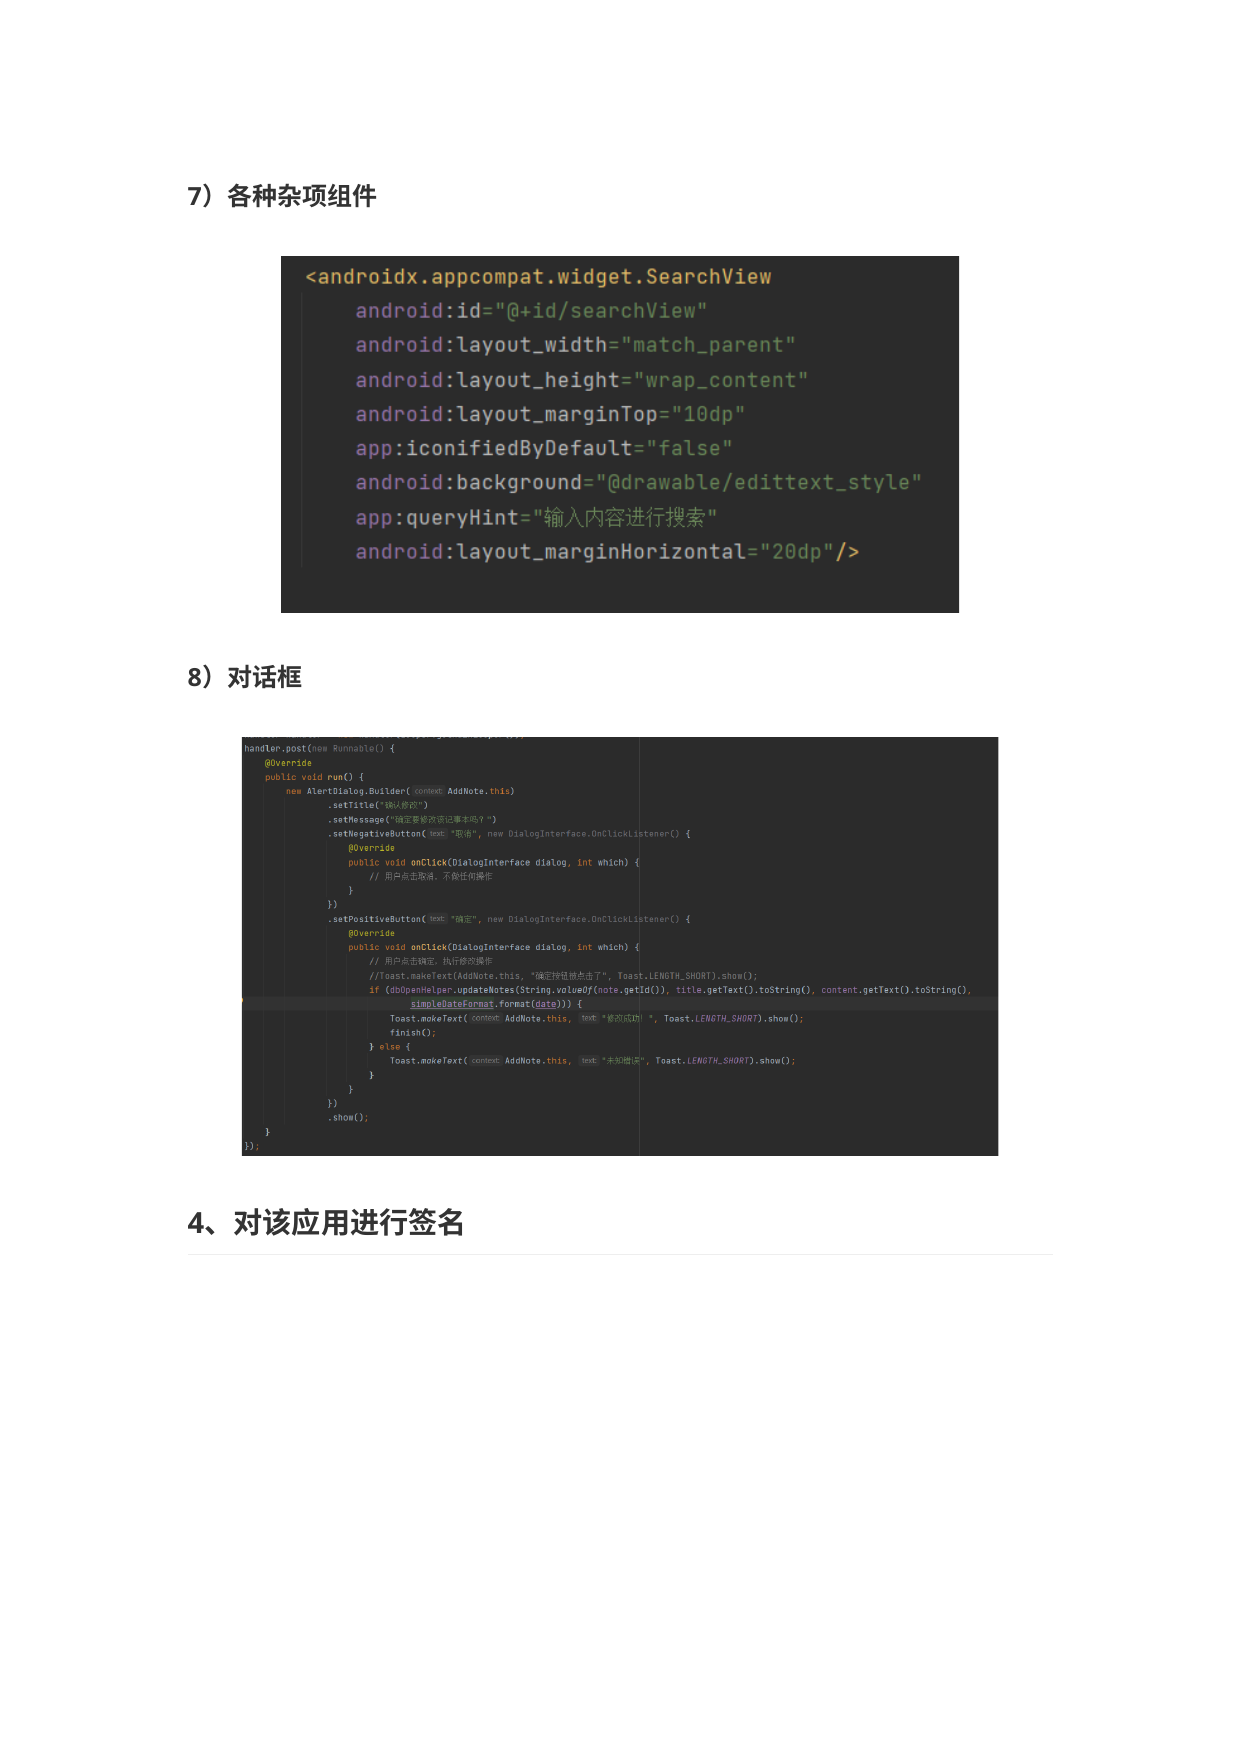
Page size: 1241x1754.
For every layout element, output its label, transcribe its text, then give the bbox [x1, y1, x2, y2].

picture [241, 737, 999, 1156]
subtitle 对话框 [187, 643, 1053, 708]
picture [281, 256, 960, 613]
subtitle 4、对该应用进行签名 [187, 1189, 1053, 1255]
subtitle 各种杂项组件 [187, 162, 1053, 227]
